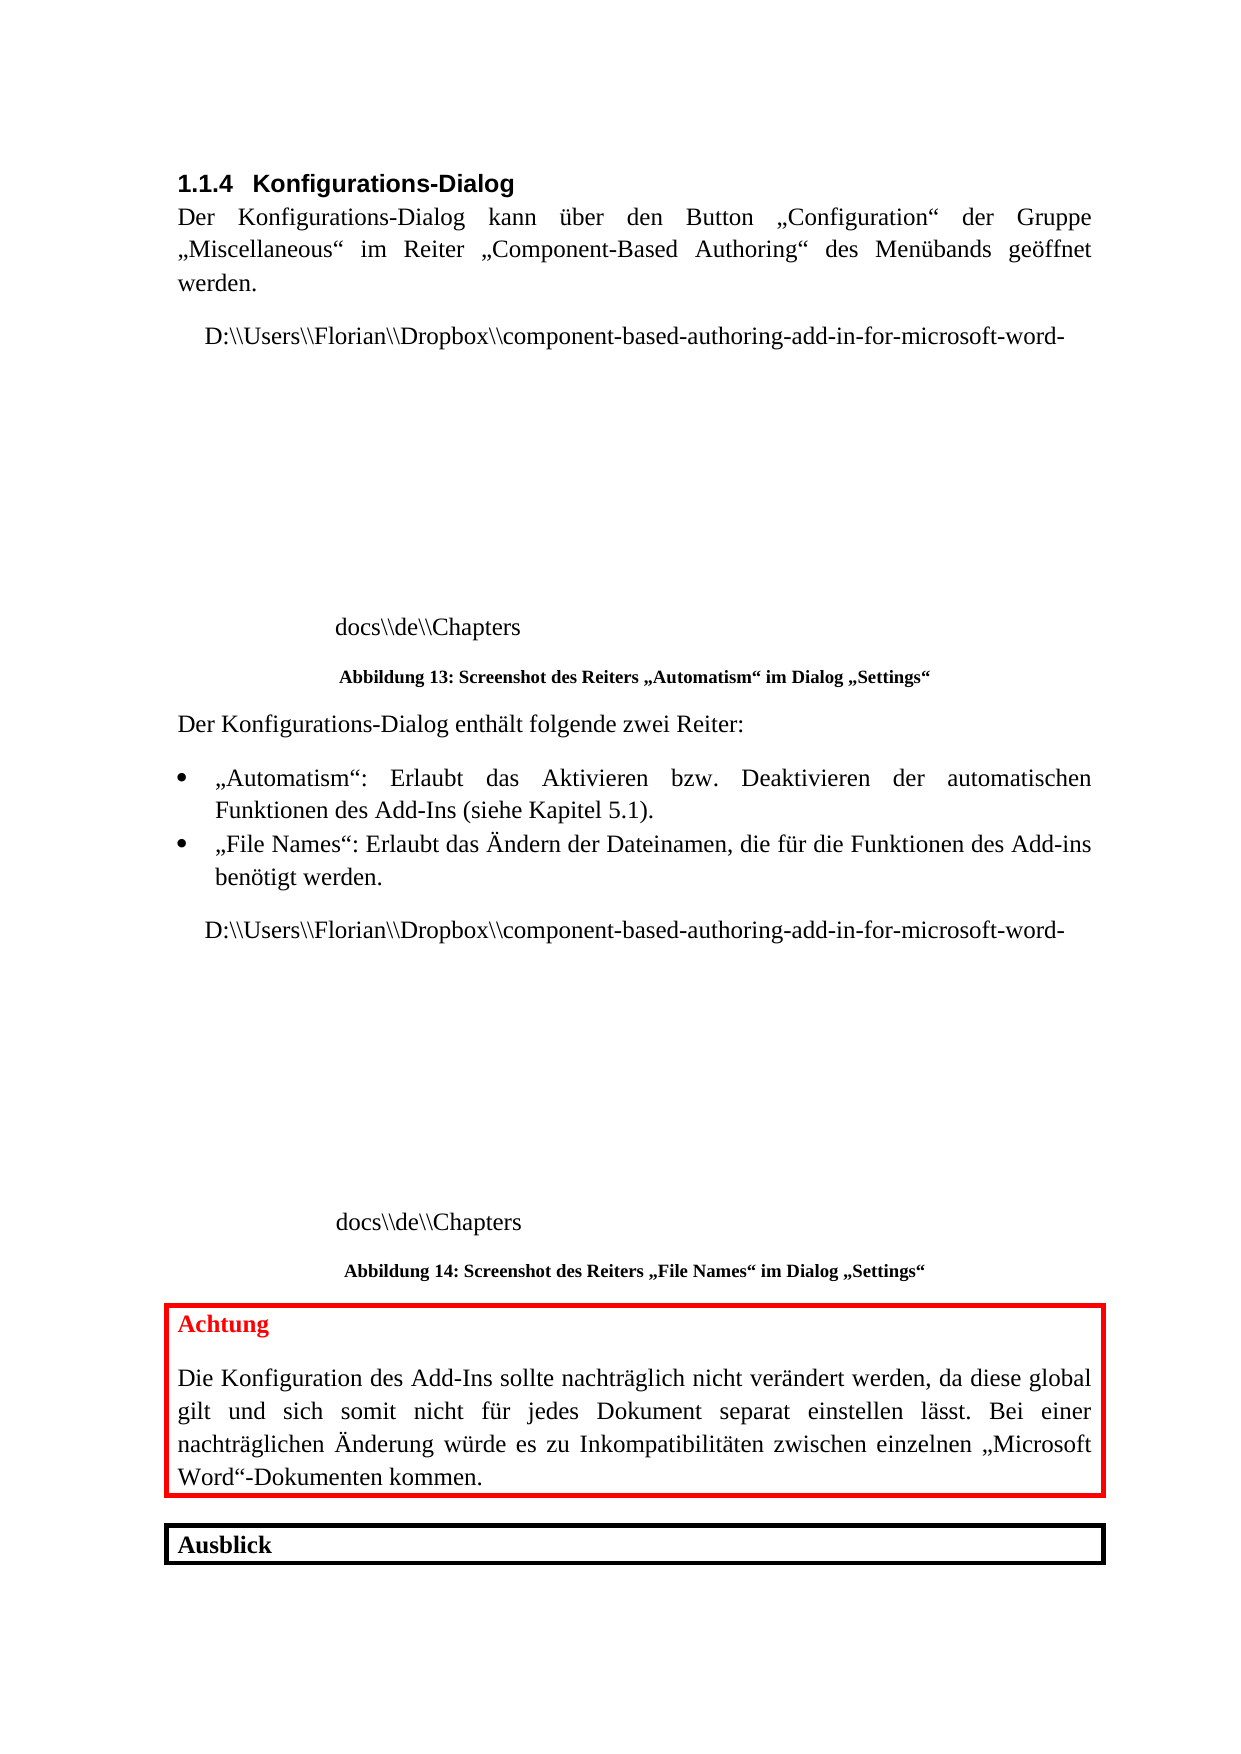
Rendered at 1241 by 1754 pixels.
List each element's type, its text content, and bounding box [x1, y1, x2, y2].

text Der Konfigurations-Dialog enthält folgende zwei Reiter: [177, 709, 1092, 737]
text Achtung [169, 1308, 1101, 1338]
list „File Names“: Erlaubt das Ändern der Dateinamen, die für die Funktionen des Add-ins benötigt werden. [177, 829, 1092, 890]
text Die Konfiguration des Add-Ins sollte nachträglich nicht verändert werden, da diese global gilt und sich somit nicht für jedes Dokument separat einstellen lässt. Bei einer nachträglichen Änderung würde es zu Inkompatibilitäten zwischen einzelnen „Microsoft Word“-Dokumenten kommen. [169, 1357, 1101, 1493]
text Ausblick [169, 1528, 1101, 1561]
text Der Konfigurations-Dialog kann über den Button „Configuration“ der Gruppe „Miscellaneous“ im Reiter „Component-Based Authoring“ des Menübands geöffnet werden. [177, 202, 1092, 296]
list „Automatism“: Erlaubt das Aktivieren bzw. Deaktivieren der automatischen Funktionen des Add-Ins (siehe Kapitel 5.1). [177, 763, 1092, 824]
subtitle Konfigurations-Dialog [177, 168, 1092, 197]
text Abbildung 14: Screenshot des Reiters „File Names“ im Dialog „Settings“ [177, 1260, 1092, 1282]
